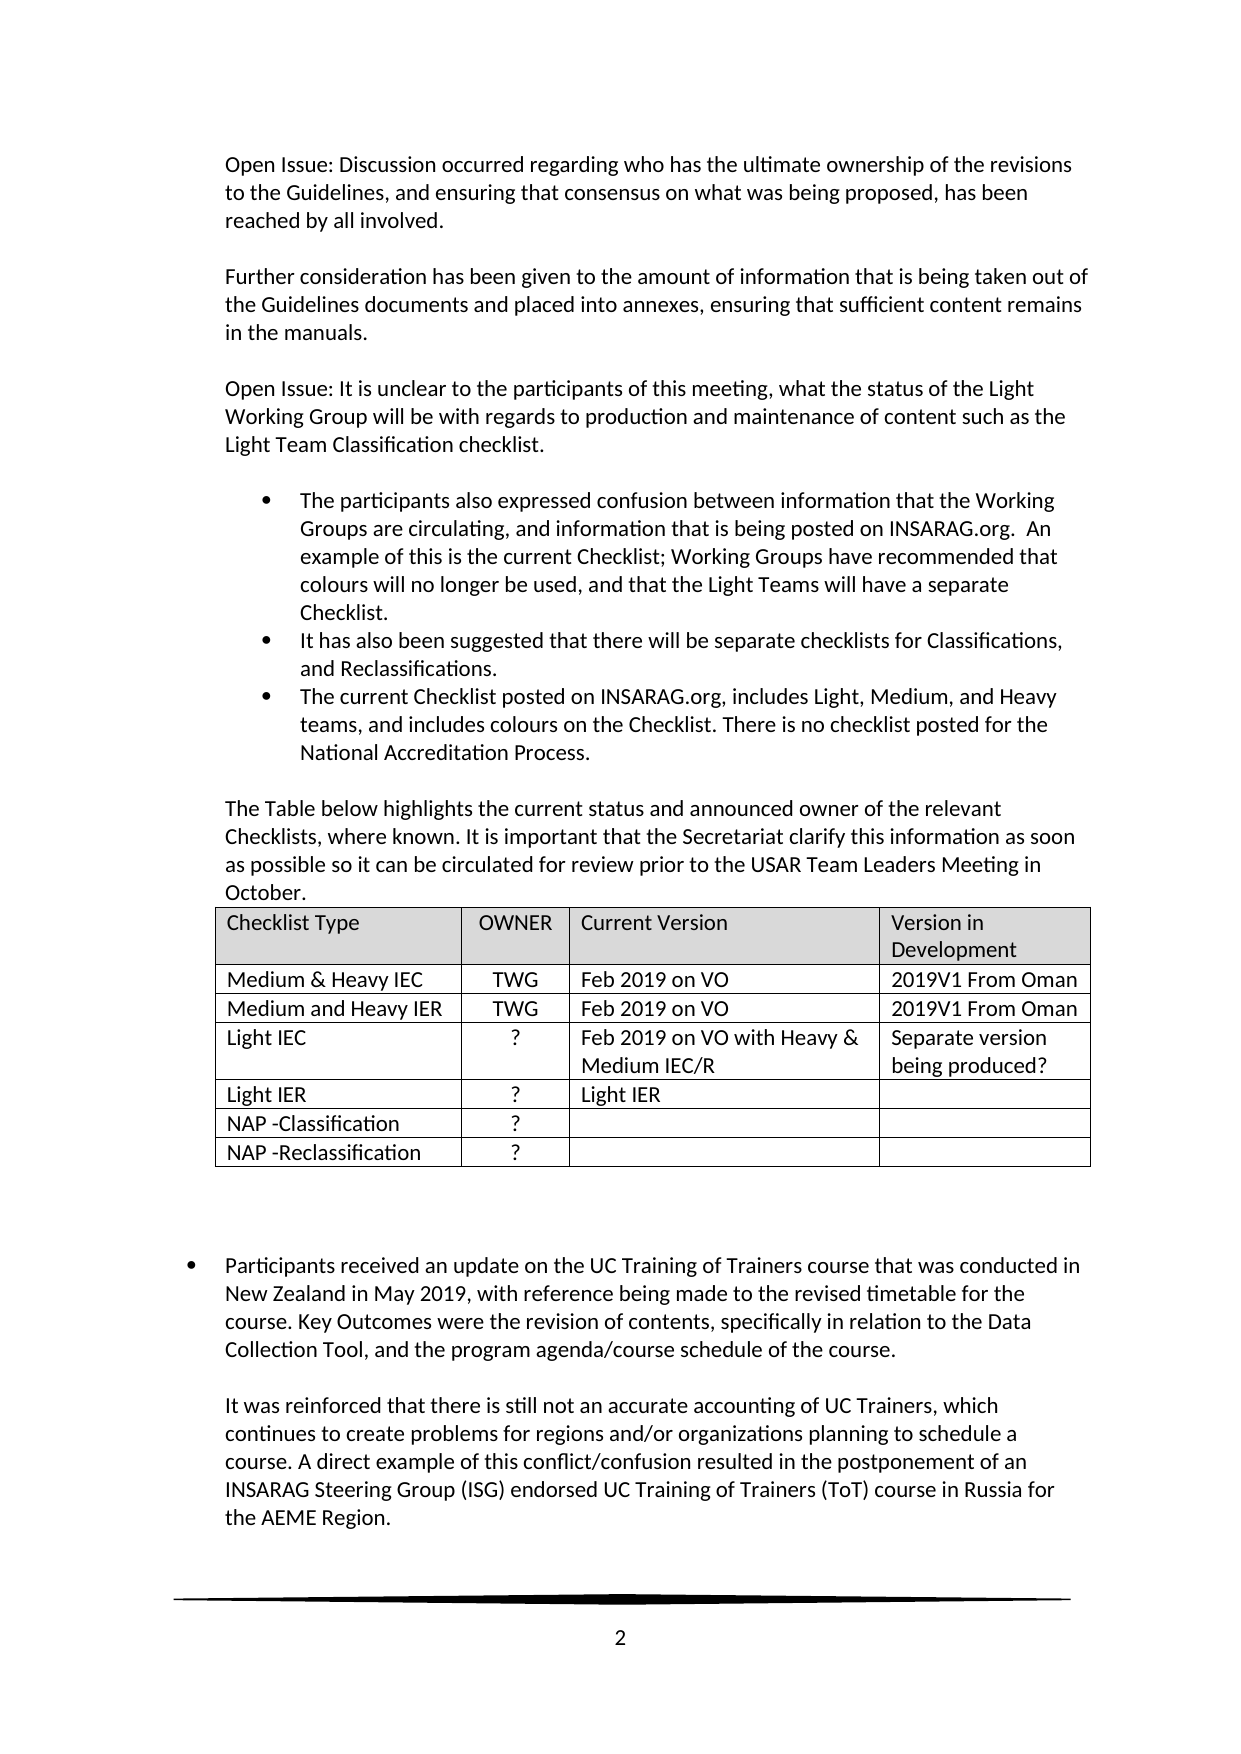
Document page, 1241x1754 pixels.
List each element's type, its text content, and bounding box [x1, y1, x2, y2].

text The Table below highlights the current status and announced owner of the relevant Checklists, where known. It is important that the Secretariat clarify this information as soon as possible so it can be circulated for review prior to the USAR Team Leaders Meeting in October. [225, 794, 1090, 907]
table_header Checklist Type [216, 908, 461, 964]
table_header Version in Development [880, 908, 1090, 964]
table_cell [570, 1109, 879, 1137]
text Further consideration has been given to the amount of information that is being taken out of the Guidelines documents and placed into annexes, ensuring that sufficient content remains in the manuals. [225, 262, 1090, 346]
table_header OWNER [462, 908, 569, 964]
table_cell Feb 2019 on VO [570, 965, 879, 993]
table_cell 2019V1 From Oman [880, 965, 1090, 993]
list The current Checklist posted on INSARAG.org, includes Light, Medium, and Heavy teams, and includes colours on the Checklist. There is no checklist posted for the National Accreditation Process. [262, 682, 1090, 766]
table_cell ? [462, 1109, 569, 1137]
list It has also been suggested that there will be separate checklists for Classifications, and Reclassifications. [262, 626, 1090, 682]
table_cell Light IER [216, 1080, 461, 1108]
text It was reinforced that there is still not an accurate accounting of UC Trainers, which continues to create problems for regions and/or organizations planning to schedule a course. A direct example of this conflict/confusion resulted in the postponement of an INSARAG Steering Group (ISG) endorsed UC Training of Trainers (ToT) course in Russia for the AEME Region. [225, 1391, 1090, 1531]
table_header Current Version [570, 908, 879, 964]
table_cell ? [462, 1023, 569, 1079]
table_cell 2019V1 From Oman [880, 994, 1090, 1022]
table_cell ? [462, 1138, 569, 1166]
table_cell [880, 1080, 1090, 1108]
table_cell Medium and Heavy IER [216, 994, 461, 1022]
table_cell TWG [462, 965, 569, 993]
table_cell Light IER [570, 1080, 879, 1108]
table_cell [880, 1109, 1090, 1137]
text Open Issue: It is unclear to the participants of this meeting, what the status of the Light Working Group will be with regards to production and maintenance of content such as the Light Team Classification checklist. [225, 374, 1090, 458]
table_cell [880, 1138, 1090, 1166]
table_cell ? [462, 1080, 569, 1108]
list Participants received an update on the UC Training of Trainers course that was conducted in New Zealand in May 2019, with reference being made to the revised timetable for the course. Key Outcomes were the revision of contents, specifically in relation to the Data Collection Tool, and the program agenda/course schedule of the course. [187, 1251, 1090, 1363]
table_cell Separate version being produced? [880, 1023, 1090, 1079]
table_cell NAP -Reclassification [216, 1138, 461, 1166]
list The participants also expressed confusion between information that the Working Groups are circulating, and information that is being posted on INSARAG.org. An example of this is the current Checklist; Working Groups have recommended that colours will no longer be used, and that the Light Teams will have a separate Checklist. [262, 486, 1090, 626]
table_cell Feb 2019 on VO [570, 994, 879, 1022]
text Open Issue: Discussion occurred regarding who has the ultimate ownership of the revisions to the Guidelines, and ensuring that consensus on what was being proposed, has been reached by all involved. [225, 150, 1090, 234]
table_cell TWG [462, 994, 569, 1022]
table_cell NAP -Classification [216, 1109, 461, 1137]
table_cell [570, 1138, 879, 1166]
table_cell Feb 2019 on VO with Heavy & Medium IEC/R [570, 1023, 879, 1079]
table_cell Medium & Heavy IEC [216, 965, 461, 993]
table_cell Light IEC [216, 1023, 461, 1079]
